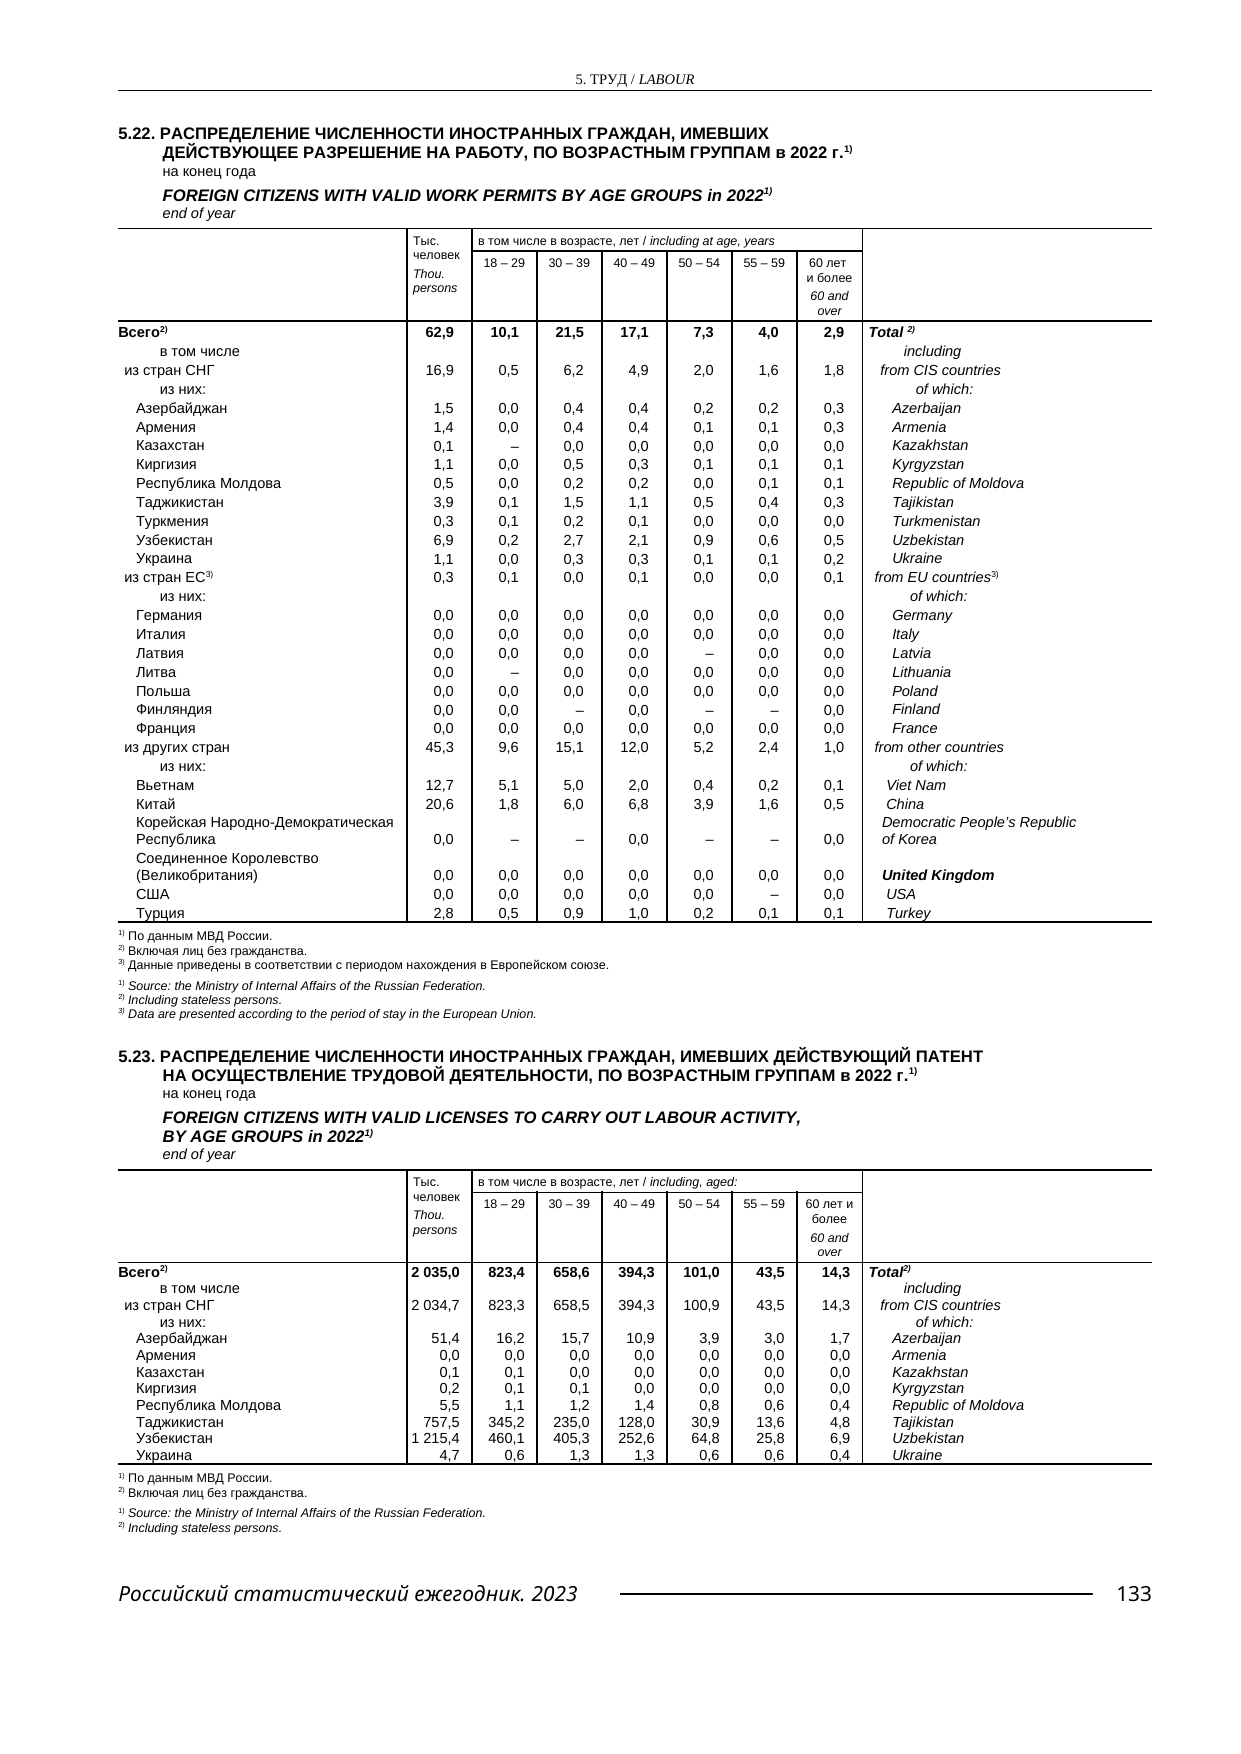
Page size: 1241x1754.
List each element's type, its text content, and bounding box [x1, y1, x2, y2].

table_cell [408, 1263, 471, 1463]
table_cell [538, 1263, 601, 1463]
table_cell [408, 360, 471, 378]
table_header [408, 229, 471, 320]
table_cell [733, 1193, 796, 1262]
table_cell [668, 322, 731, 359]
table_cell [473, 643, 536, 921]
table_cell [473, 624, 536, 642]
text 1) Source: the Ministry of Internal Affairs of the . [118, 1506, 1152, 1521]
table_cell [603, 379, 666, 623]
text 1) По данным МВД России. [118, 929, 1152, 943]
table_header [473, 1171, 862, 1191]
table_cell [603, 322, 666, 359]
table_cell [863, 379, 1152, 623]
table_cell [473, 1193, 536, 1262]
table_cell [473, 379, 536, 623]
text 3) Данные приведены в соответствии с периодом нахождения в Европейском союзе. [118, 958, 1152, 972]
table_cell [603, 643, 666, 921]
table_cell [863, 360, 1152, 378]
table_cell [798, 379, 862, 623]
text 3) Data are presented according to the period of stay in the European Union. [118, 1007, 1152, 1021]
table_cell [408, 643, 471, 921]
text 2) Включая лиц без гражданства. [118, 1486, 1152, 1500]
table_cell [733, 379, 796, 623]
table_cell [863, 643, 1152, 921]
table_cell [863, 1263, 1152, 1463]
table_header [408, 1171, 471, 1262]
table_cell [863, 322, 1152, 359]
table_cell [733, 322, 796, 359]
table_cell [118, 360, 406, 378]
text foreign citizens With valid work PERMITS by age groups in 20221) end of year [162, 185, 1152, 221]
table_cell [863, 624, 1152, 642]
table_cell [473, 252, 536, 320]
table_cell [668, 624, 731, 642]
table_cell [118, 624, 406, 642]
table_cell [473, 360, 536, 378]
text 2) Включая лиц без гражданства. [118, 943, 1152, 958]
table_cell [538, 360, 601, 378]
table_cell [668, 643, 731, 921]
text 1) По данным МВД России. [118, 1471, 1152, 1486]
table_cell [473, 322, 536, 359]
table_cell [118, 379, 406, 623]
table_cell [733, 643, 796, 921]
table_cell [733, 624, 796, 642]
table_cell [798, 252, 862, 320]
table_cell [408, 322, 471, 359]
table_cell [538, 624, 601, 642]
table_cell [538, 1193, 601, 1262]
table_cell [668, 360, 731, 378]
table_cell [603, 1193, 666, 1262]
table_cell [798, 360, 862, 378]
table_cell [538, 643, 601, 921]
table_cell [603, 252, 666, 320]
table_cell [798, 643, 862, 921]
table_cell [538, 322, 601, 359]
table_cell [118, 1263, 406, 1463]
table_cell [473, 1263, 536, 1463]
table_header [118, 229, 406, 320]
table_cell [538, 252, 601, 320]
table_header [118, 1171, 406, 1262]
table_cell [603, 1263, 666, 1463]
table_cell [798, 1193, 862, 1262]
text 5.22. РАСПРЕДЕЛЕНИЕ ЧИСЛЕННОСТИ ИНОСТРАННЫХ ГРАЖДАН, ИМЕВШИХ ДЕЙСТВУЮЩЕЕ РАЗРЕШЕНИЕ НА РАБОТУ, ПО ВОЗРАСТНЫМ ГРУППАМ в 2022 г.1) на конец года [118, 124, 1152, 179]
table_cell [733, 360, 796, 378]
text 5.23. РАСПРЕДЕЛЕНИЕ ЧИСЛЕННОСТИ ИНОСТРАННЫХ ГРАЖДАН, ИМЕВШИХ ДЕЙСТВУЮЩИЙ ПАТЕНТ НА ОСУЩЕСТВЛЕНИЕ ТРУДОВОЙ ДЕЯТЕЛЬНОСТИ, ПО ВОЗРАСТНЫМ ГРУППАМ в 2022 г.1) на конец года [118, 1046, 1152, 1101]
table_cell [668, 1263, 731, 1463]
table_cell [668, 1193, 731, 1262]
text 2) Including stateless persons. [118, 993, 1152, 1007]
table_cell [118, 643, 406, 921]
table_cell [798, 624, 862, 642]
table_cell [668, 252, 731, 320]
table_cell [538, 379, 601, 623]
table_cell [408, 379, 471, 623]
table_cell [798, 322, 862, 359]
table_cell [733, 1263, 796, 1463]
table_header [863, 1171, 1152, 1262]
text 2) Including stateless persons. [118, 1521, 1152, 1535]
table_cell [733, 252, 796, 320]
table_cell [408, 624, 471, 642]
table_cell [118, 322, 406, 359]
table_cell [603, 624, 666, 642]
text foreign citizens With VALID LICENSES TO CARRY OUT LABOUR ACTIVITY, by age groups in 20221) end of year [162, 1108, 1152, 1163]
text 1) Source: the Ministry of Internal Affairs of the Russian Federation. [118, 978, 1152, 993]
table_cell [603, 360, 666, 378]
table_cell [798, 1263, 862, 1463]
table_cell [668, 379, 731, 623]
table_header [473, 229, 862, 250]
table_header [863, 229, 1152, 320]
